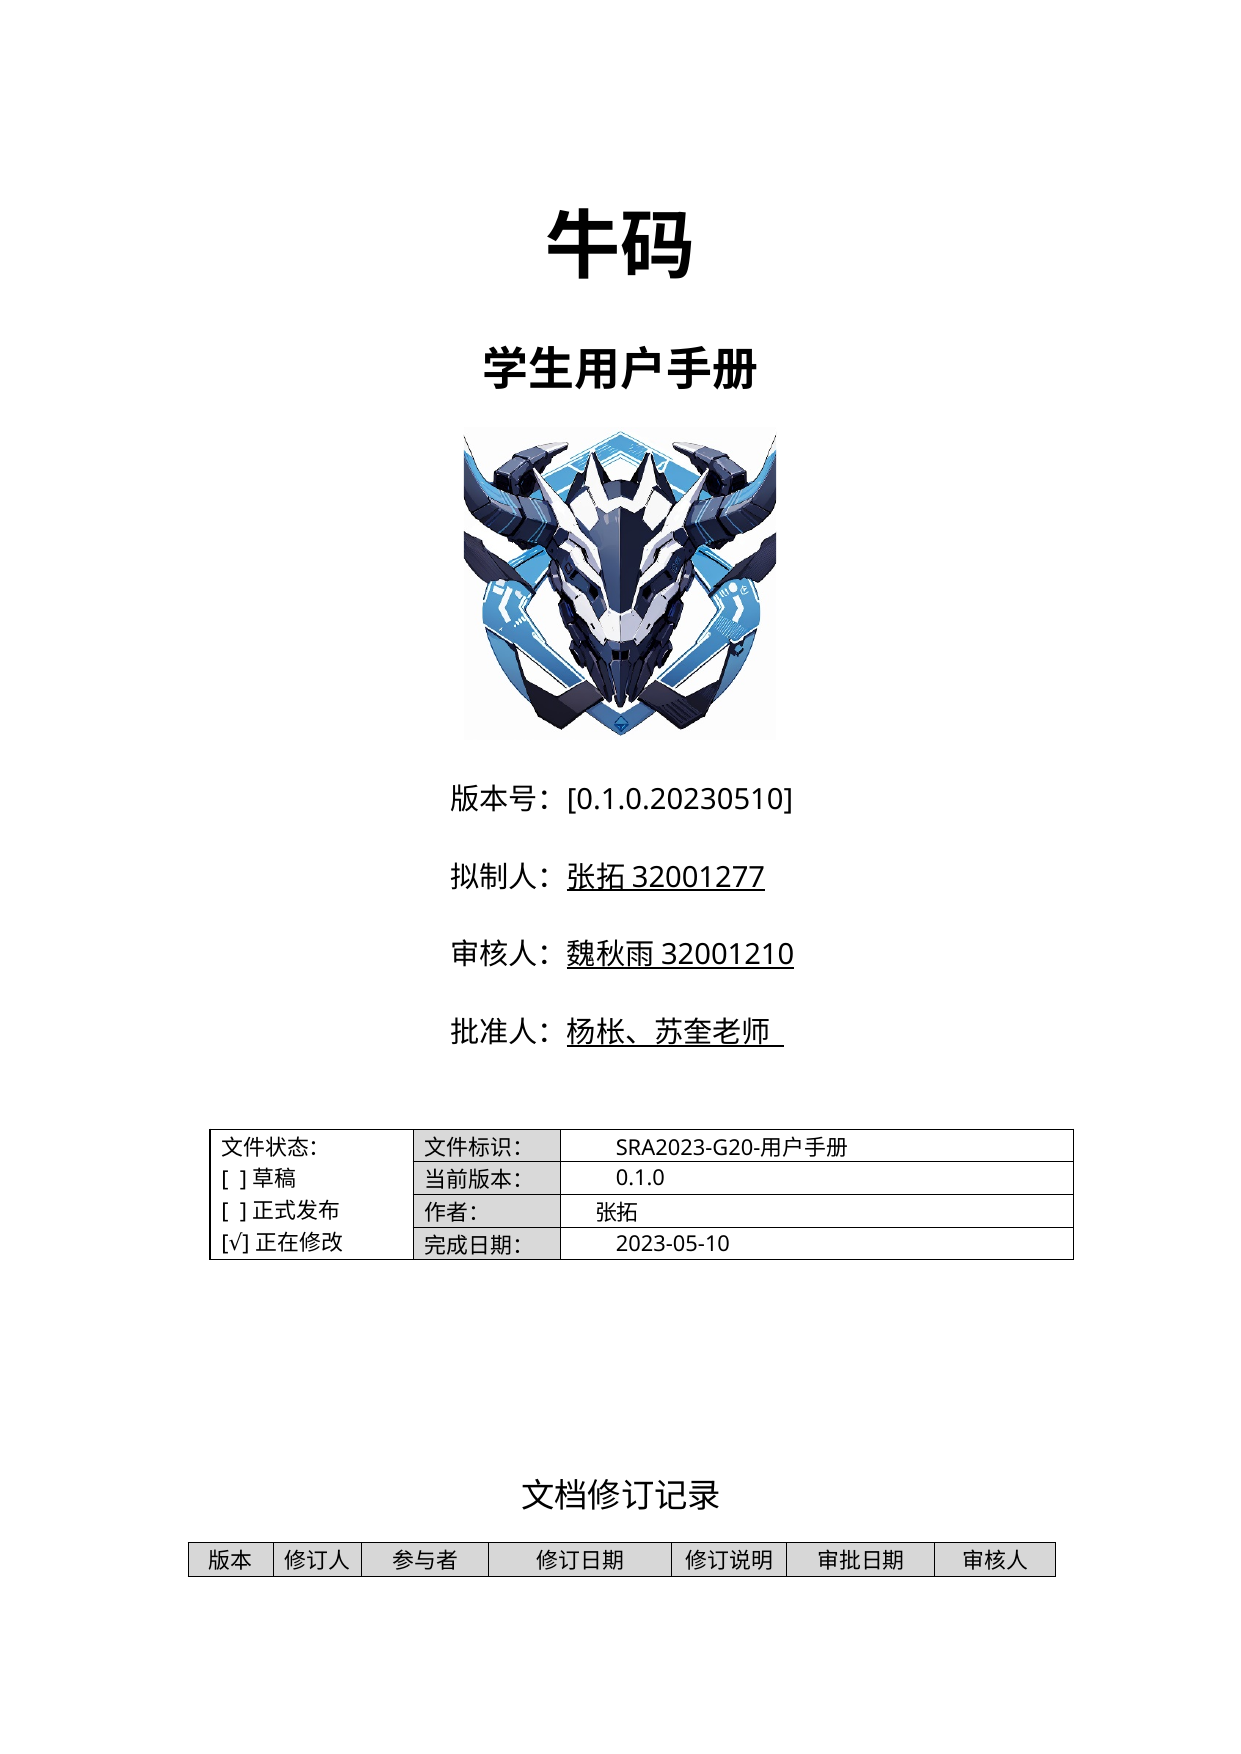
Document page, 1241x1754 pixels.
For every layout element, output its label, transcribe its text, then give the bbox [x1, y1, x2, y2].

table_cell 作者： [414, 1195, 560, 1227]
text 版本号：[0.1.0.20230510] [187, 764, 1053, 829]
table_header 版本 [189, 1543, 273, 1576]
text 学生用户手册 [187, 317, 1053, 414]
table_header 修订人 [274, 1543, 361, 1576]
table_header SRA2023-G20-用户手册 [561, 1130, 1073, 1161]
table_header 修订说明 [672, 1543, 786, 1576]
text 文档修订记录 [187, 1461, 1053, 1526]
table_header 文件标识： [414, 1130, 560, 1161]
table_header 修订日期 [489, 1543, 671, 1576]
table_cell 0.1.0 [561, 1162, 1073, 1194]
table_cell 2023-05-10 [561, 1228, 1073, 1259]
text 审核人：魏秋雨 32001210 [362, 919, 1053, 984]
table_cell 完成日期： [414, 1228, 560, 1259]
picture [463, 427, 777, 740]
text 拟制人：张拓 32001277 [187, 842, 1053, 907]
table_header 文件状态： [ ] 草稿 [ ] 正式发布 [√] 正在修改 [211, 1130, 413, 1259]
table_cell 当前版本： [414, 1162, 560, 1194]
text 牛码 [187, 174, 1053, 304]
table_header 审核人 [935, 1543, 1055, 1576]
text 批准人：杨枨、苏奎老师 [225, 997, 1053, 1062]
table_cell 张拓 [561, 1195, 1073, 1227]
table_header 参与者 [362, 1543, 488, 1576]
table_header 审批日期 [787, 1543, 934, 1576]
